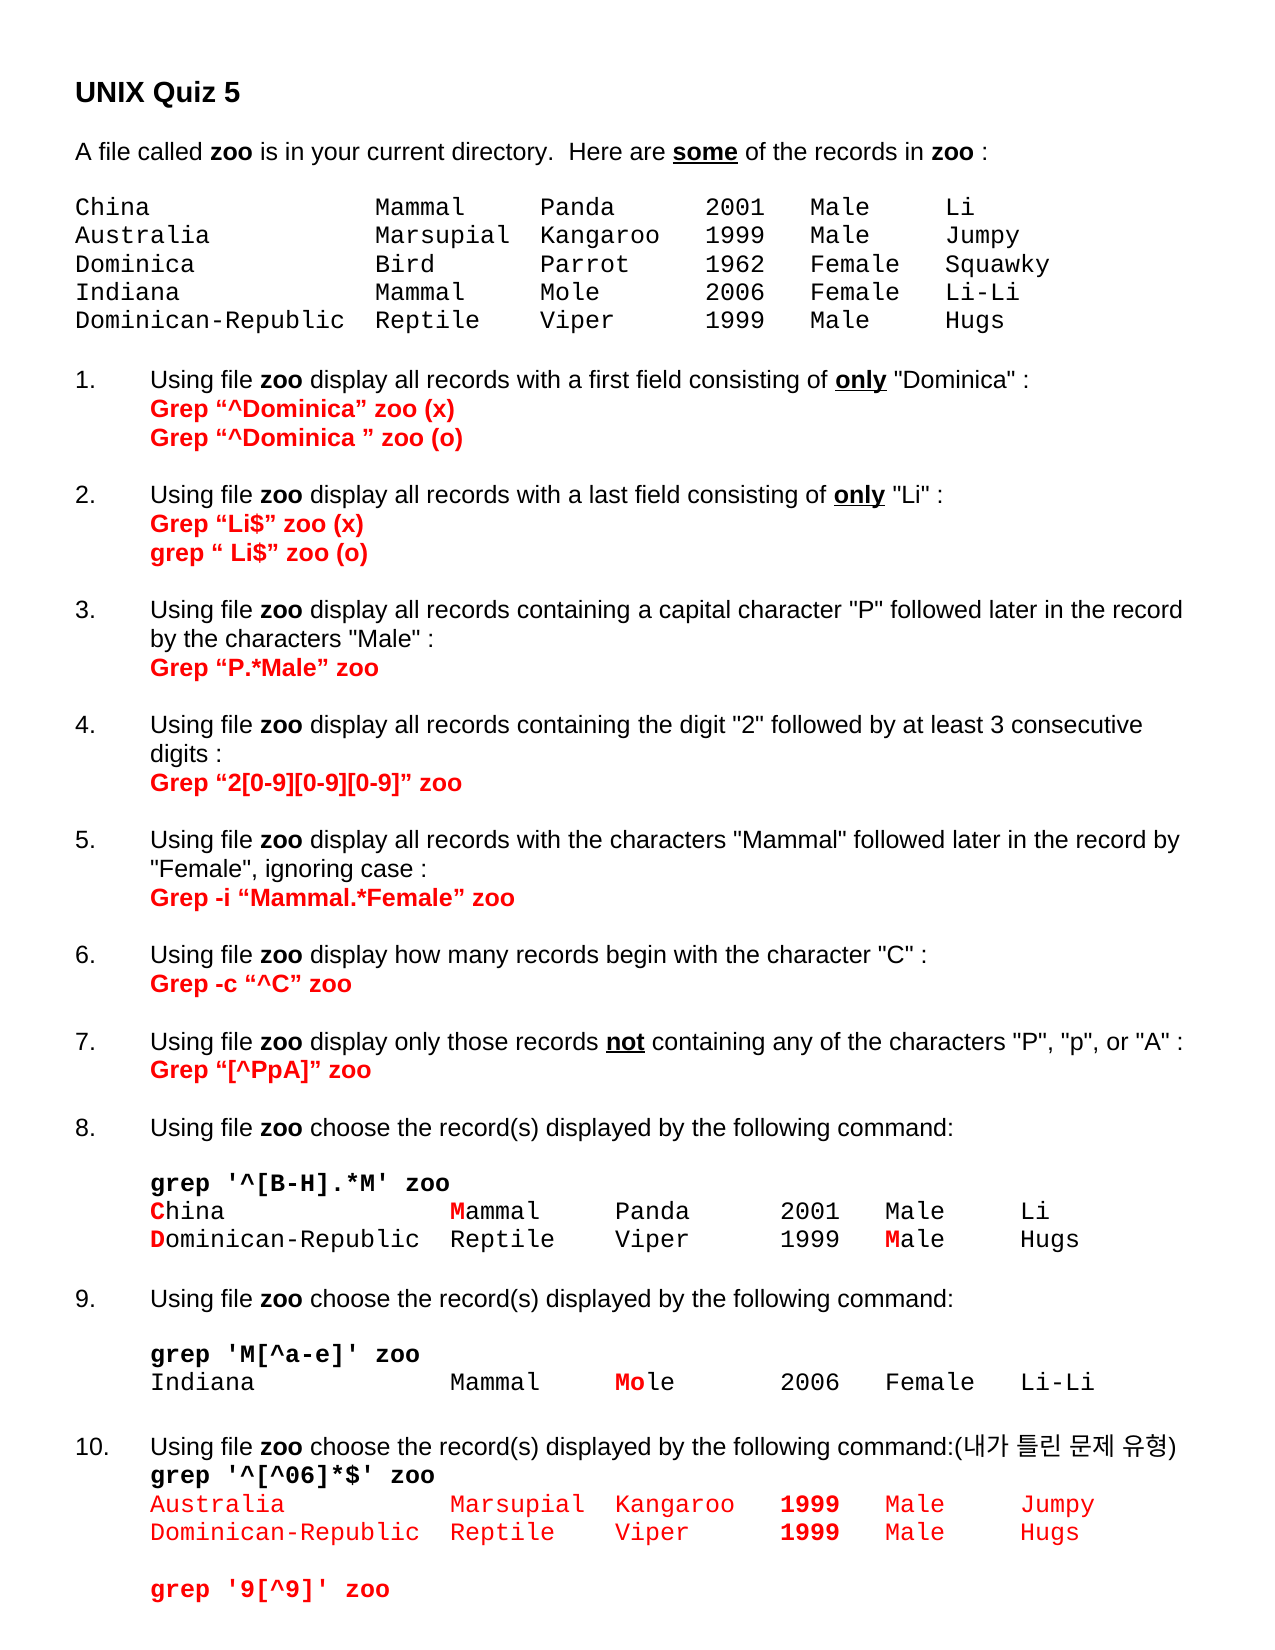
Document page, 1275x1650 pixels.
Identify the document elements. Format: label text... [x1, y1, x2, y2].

text Grep “2[0-9][0-9][0-9]” zoo [150, 768, 1200, 796]
list Using file zoo display all records containing a capital character "P" followed later in the record by the characters "Male" : [75, 595, 1200, 653]
text Dominican-Republic Reptile Viper 1999 Male Hugs [75, 308, 1200, 336]
subtitle UNIX Quiz 5 [75, 75, 1200, 108]
list Using file zoo choose the record(s) displayed by the following command:(내가 틀린 문제 유형) [75, 1427, 1200, 1463]
text grep 'M[^a-e]' zoo [75, 1341, 1200, 1370]
list Using file zoo display all records with a first field consisting of only "Dominica" : [75, 365, 1200, 394]
list Using file zoo display all records containing the digit "2" followed by at least 3 consecutive digits : [75, 710, 1200, 768]
list Using file zoo display only those records not containing any of the characters "P", "p", or "A" : [75, 1026, 1200, 1055]
text China Mammal Panda 2001 Male Li [75, 195, 1200, 223]
text Indiana Mammal Mole 2006 Female Li-Li [75, 1370, 1200, 1398]
text Australia Marsupial Kangaroo 1999 Male Jumpy [75, 223, 1200, 251]
text Indiana Mammal Mole 2006 Female Li-Li [75, 280, 1200, 308]
text Dominican-Republic Reptile Viper 1999 Male Hugs [75, 1520, 1200, 1548]
text Dominica Bird Parrot 1962 Female Squawky [75, 251, 1200, 280]
list Using file zoo display how many records begin with the character "C" : [75, 940, 1200, 969]
text Grep “Li$” zoo (x) grep “ Li$” zoo (o) [150, 509, 1200, 595]
list Using file zoo display all records with the characters "Mammal" followed later in the record by "Female", ignoring case : [75, 825, 1200, 883]
text grep '9[^9]' zoo [75, 1576, 1200, 1605]
text China Mammal Panda 2001 Male Li [75, 1198, 1200, 1227]
list Using file zoo choose the record(s) displayed by the following command: [75, 1113, 1200, 1141]
text Dominican-Republic Reptile Viper 1999 Male Hugs [75, 1227, 1200, 1255]
list Using file zoo choose the record(s) displayed by the following command: [75, 1284, 1200, 1313]
list Using file zoo display all records with a last field consisting of only "Li" : [75, 480, 1200, 509]
text Grep “^Dominica” zoo (x) Grep “^Dominica ” zoo (o) [150, 394, 1200, 451]
text Grep “[^PpA]” zoo [150, 1055, 1200, 1084]
text grep '^[B-H].*M' zoo [75, 1170, 1200, 1198]
text Australia Marsupial Kangaroo 1999 Male Jumpy [75, 1491, 1200, 1520]
text A file called zoo is in your current directory. Here are some of the records in zoo : [75, 137, 1200, 166]
text Grep -c “^C” zoo [150, 969, 1200, 998]
text Grep “P.*Male” zoo [150, 653, 1200, 681]
text Grep -i “Mammal.*Female” zoo [150, 883, 1200, 911]
text grep '^[^06]*$' zoo [75, 1463, 1200, 1491]
